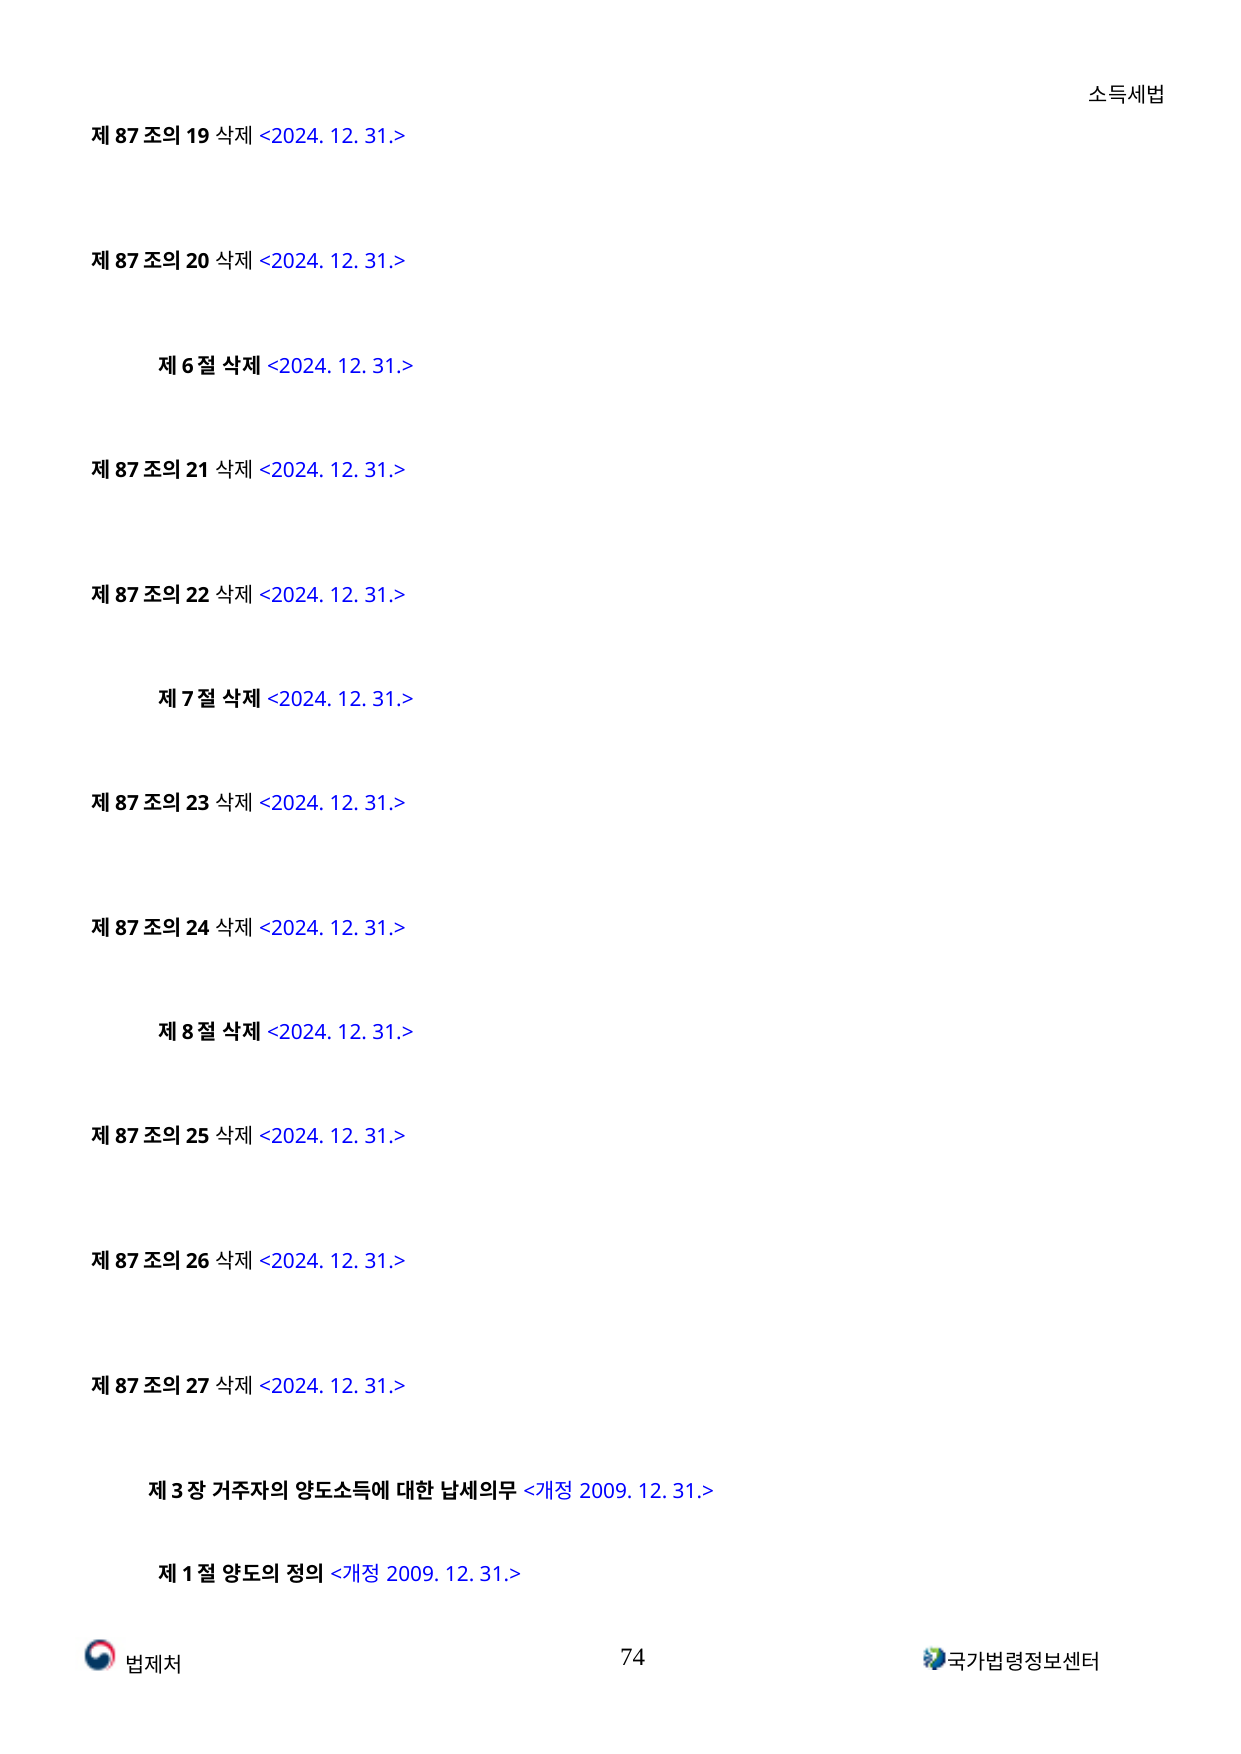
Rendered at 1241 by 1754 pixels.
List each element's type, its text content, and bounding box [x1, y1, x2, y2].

picture [75, 1637, 126, 1673]
text 제1절 양도의 정의 <개정 2009. 12. 31.> [158, 1546, 1165, 1587]
text 제6절 삭제 <2024. 12. 31.> [158, 337, 1165, 379]
text 제87조의25 삭제 <2024. 12. 31.> [92, 1108, 1165, 1150]
text 제3장 거주자의 양도소득에 대한 납세의무 <개정 2009. 12. 31.> [148, 1462, 1165, 1504]
text 제87조의19 삭제 <2024. 12. 31.> [92, 108, 1165, 150]
text 제87조의20 삭제 <2024. 12. 31.> [92, 233, 1165, 275]
text 제7절 삭제 <2024. 12. 31.> [158, 671, 1165, 712]
text 제87조의26 삭제 <2024. 12. 31.> [92, 1233, 1165, 1275]
text 제87조의23 삭제 <2024. 12. 31.> [92, 775, 1165, 817]
text 제87조의27 삭제 <2024. 12. 31.> [92, 1358, 1165, 1400]
text 제87조의21 삭제 <2024. 12. 31.> [92, 442, 1165, 483]
text 제8절 삭제 <2024. 12. 31.> [158, 1004, 1165, 1046]
text 제87조의22 삭제 <2024. 12. 31.> [92, 567, 1165, 608]
picture [892, 1637, 948, 1670]
text 제87조의24 삭제 <2024. 12. 31.> [92, 900, 1165, 942]
